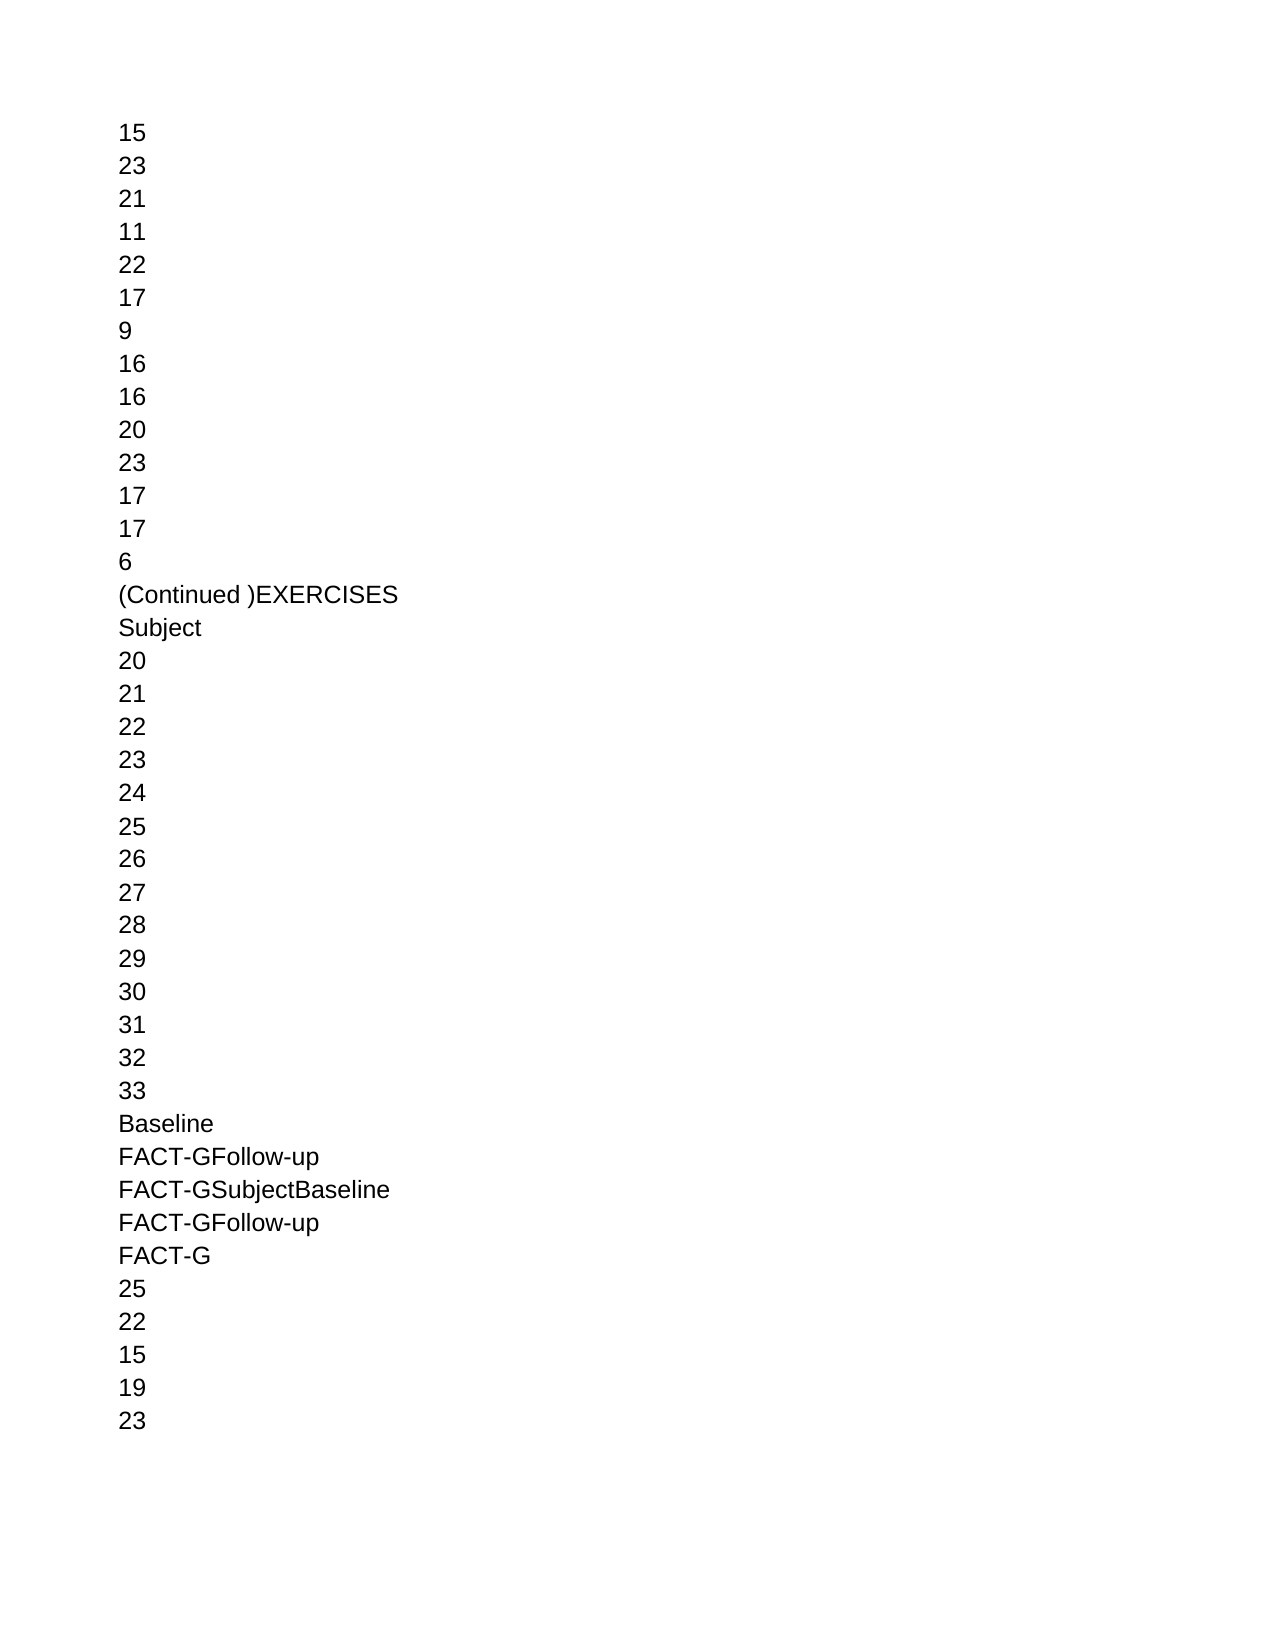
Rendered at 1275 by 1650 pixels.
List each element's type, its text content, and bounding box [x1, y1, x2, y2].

text 16 [118, 382, 1157, 411]
text 15 [118, 1340, 1157, 1368]
text 24 [118, 778, 1157, 807]
text 29 [118, 943, 1157, 972]
text 23 [118, 1406, 1157, 1434]
text 16 [118, 349, 1157, 378]
text 30 [118, 977, 1157, 1005]
text 17 [118, 514, 1157, 543]
text FACT-GSubjectBaseline [118, 1175, 1157, 1203]
text FACT-GFollow-up [118, 1142, 1157, 1170]
text (Continued )EXERCISES [118, 580, 1157, 609]
text 20 [118, 415, 1157, 444]
text 25 [118, 1274, 1157, 1302]
text 17 [118, 481, 1157, 510]
text 27 [118, 877, 1157, 906]
text Baseline [118, 1109, 1157, 1137]
text 6 [118, 547, 1157, 576]
text Subject [118, 613, 1157, 642]
text 23 [118, 745, 1157, 774]
text 21 [118, 184, 1157, 213]
text 33 [118, 1076, 1157, 1104]
text 15 [118, 118, 1157, 147]
text 25 [118, 811, 1157, 840]
text 21 [118, 679, 1157, 708]
text 31 [118, 1009, 1157, 1038]
text FACT-G [118, 1241, 1157, 1269]
text 19 [118, 1373, 1157, 1402]
text 20 [118, 646, 1157, 675]
text 22 [118, 712, 1157, 741]
text 11 [118, 217, 1157, 246]
text 23 [118, 151, 1157, 180]
text FACT-GFollow-up [118, 1208, 1157, 1236]
text 28 [118, 911, 1157, 939]
text 22 [118, 250, 1157, 279]
text 9 [118, 316, 1157, 345]
text 26 [118, 844, 1157, 873]
text 22 [118, 1307, 1157, 1336]
text 32 [118, 1043, 1157, 1071]
text 23 [118, 448, 1157, 477]
text 17 [118, 283, 1157, 312]
